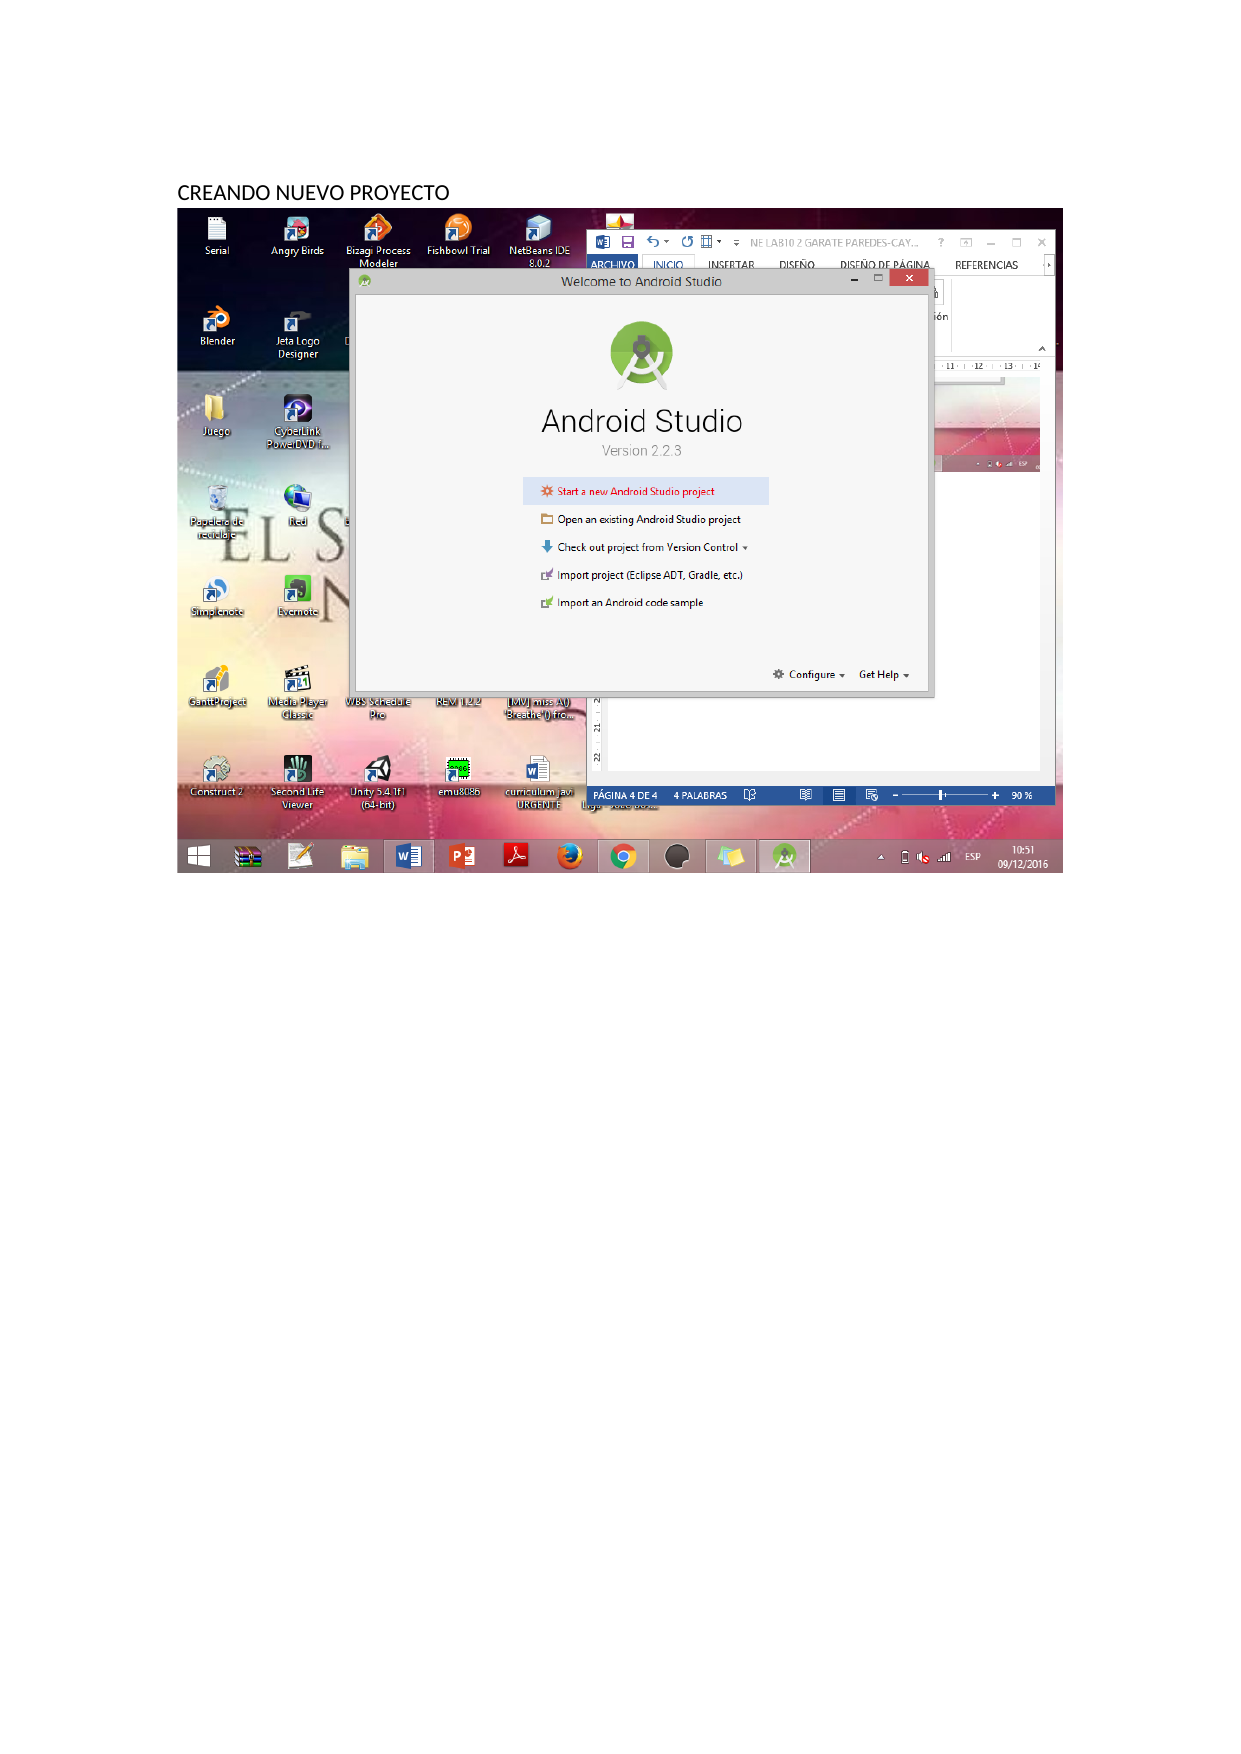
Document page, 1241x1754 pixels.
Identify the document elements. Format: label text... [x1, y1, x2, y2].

picture [177, 208, 1063, 873]
text CREANDO NUEVO PROYECTO [177, 148, 1063, 208]
